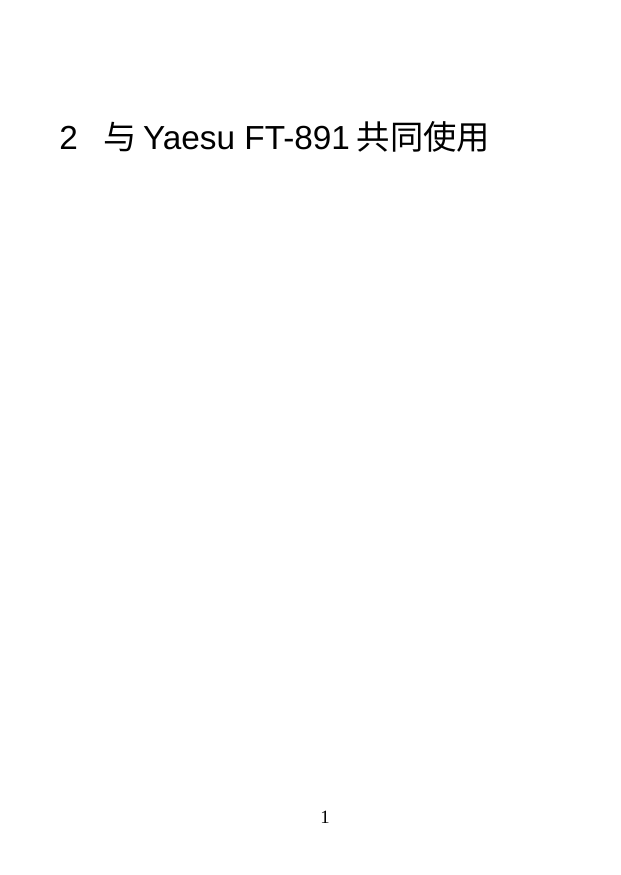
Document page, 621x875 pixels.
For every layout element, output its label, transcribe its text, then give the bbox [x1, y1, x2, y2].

subtitle 与Yaesu FT-891共同使用 [59, 103, 591, 168]
